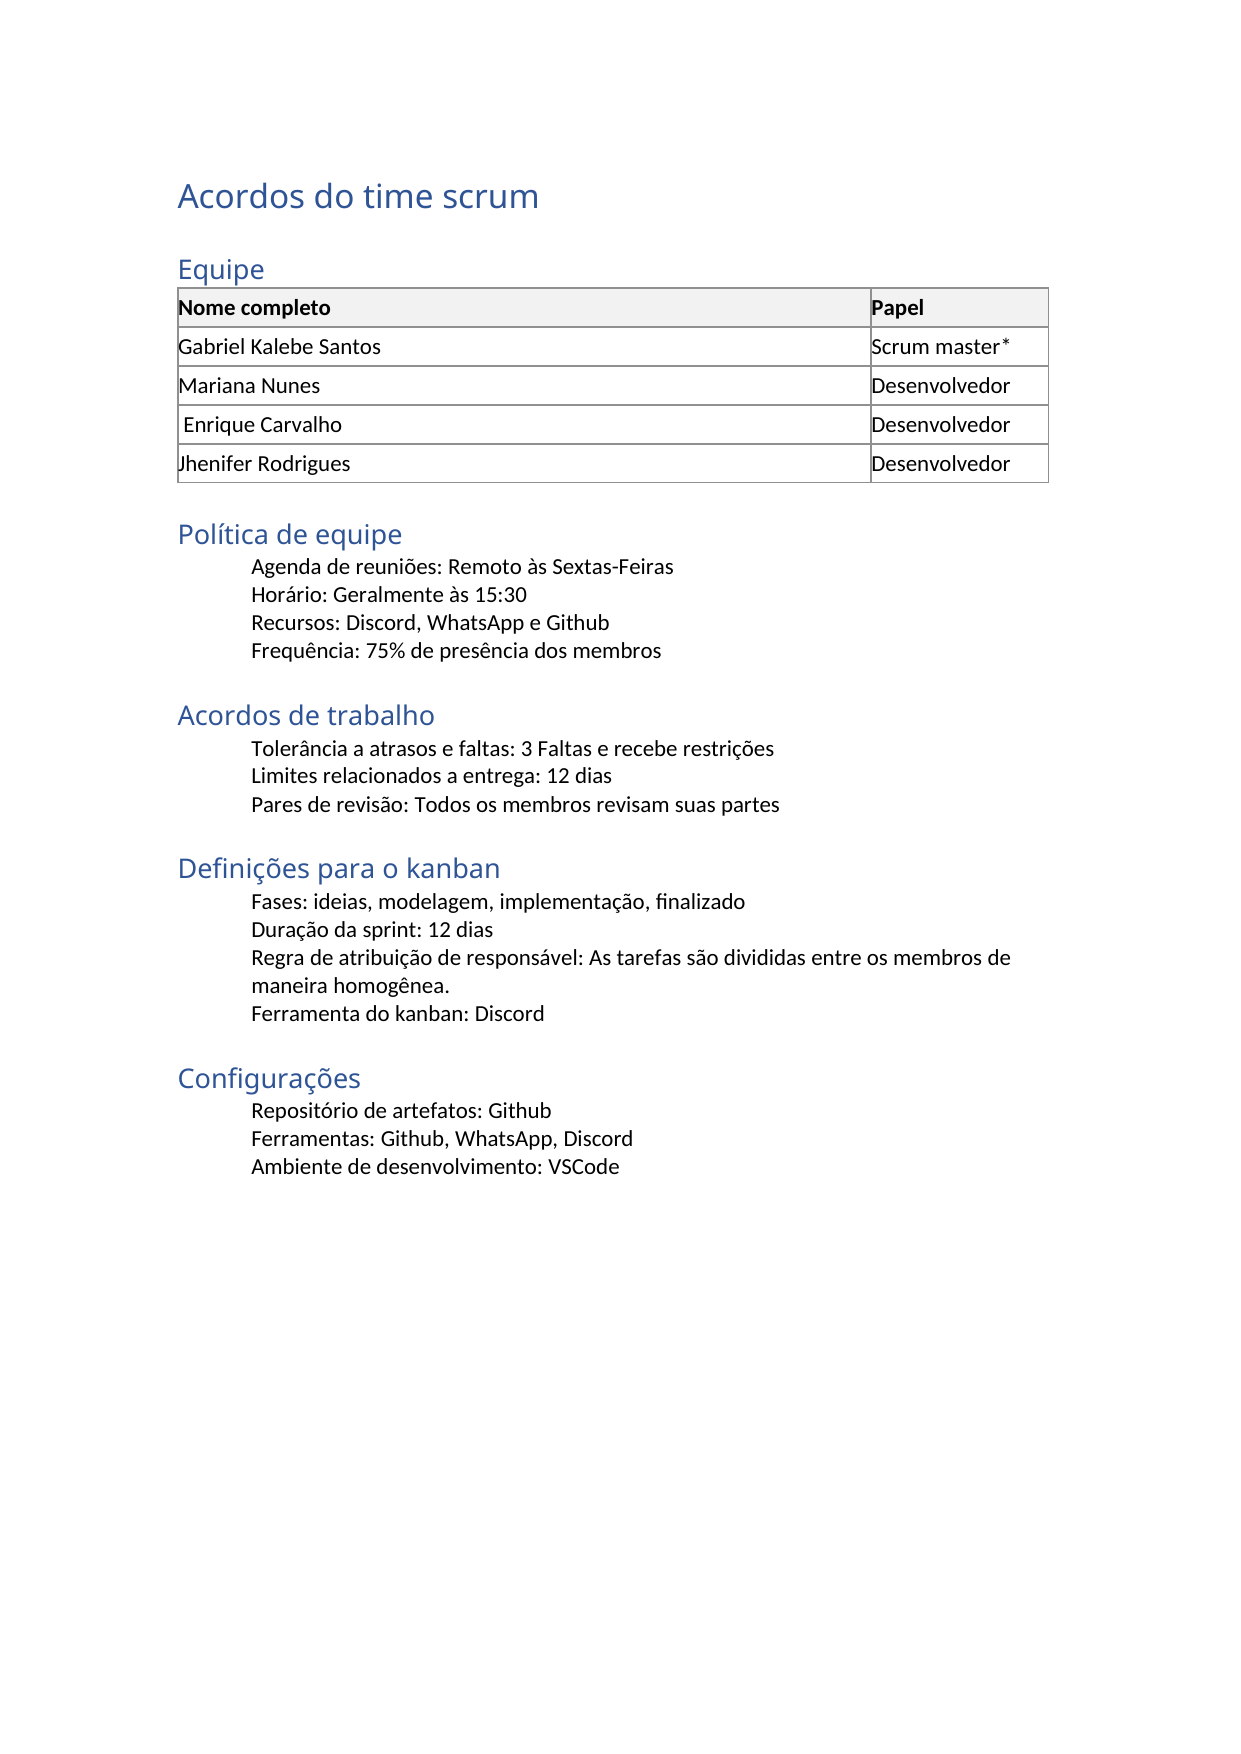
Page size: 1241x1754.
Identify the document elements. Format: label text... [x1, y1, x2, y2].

table_cell Enrique Carvalho [179, 406, 870, 443]
table_cell Mariana Nunes [179, 367, 870, 404]
text Ferramentas: Github, WhatsApp, Discord [251, 1124, 1063, 1152]
subtitle Acordos do time scrum [177, 173, 1063, 218]
subtitle Acordos de trabalho [177, 697, 1063, 734]
text Tolerância a atrasos e faltas: 3 Faltas e recebe restrições [251, 734, 1063, 762]
subtitle Política de equipe [177, 516, 1063, 552]
text Ferramenta do kanban: Discord [251, 999, 1063, 1027]
text Duração da sprint: 12 dias [251, 915, 1063, 943]
table_cell Gabriel Kalebe Santos [179, 328, 870, 365]
table_cell Jhenifer Rodrigues [179, 445, 870, 482]
table_header Papel [872, 289, 1048, 326]
text Ambiente de desenvolvimento: VSCode [251, 1152, 1063, 1180]
table_cell Desenvolvedor [872, 445, 1048, 482]
text Limites relacionados a entrega: 12 dias [251, 762, 1063, 790]
table_cell Desenvolvedor [872, 367, 1048, 404]
text Recursos: Discord, WhatsApp e Github [251, 608, 1063, 637]
text Repositório de artefatos: Github [251, 1096, 1063, 1124]
text Regra de atribuição de responsável: As tarefas são divididas entre os membros de maneira homogênea. [251, 943, 1063, 999]
table_cell Desenvolvedor [872, 406, 1048, 443]
subtitle Equipe [177, 250, 1063, 287]
text Pares de revisão: Todos os membros revisam suas partes [251, 790, 1063, 818]
table_cell Scrum master* [872, 328, 1048, 365]
text Agenda de reuniões: Remoto às Sextas-Feiras [251, 552, 1063, 581]
table_header Nome completo [179, 289, 870, 326]
subtitle Configurações [177, 1059, 1063, 1096]
text Frequência: 75% de presência dos membros [251, 637, 1063, 664]
text Fases: ideias, modelagem, implementação, finalizado [251, 887, 1063, 915]
subtitle Definições para o kanban [177, 850, 1063, 887]
text Horário: Geralmente às 15:30 [251, 581, 1063, 608]
